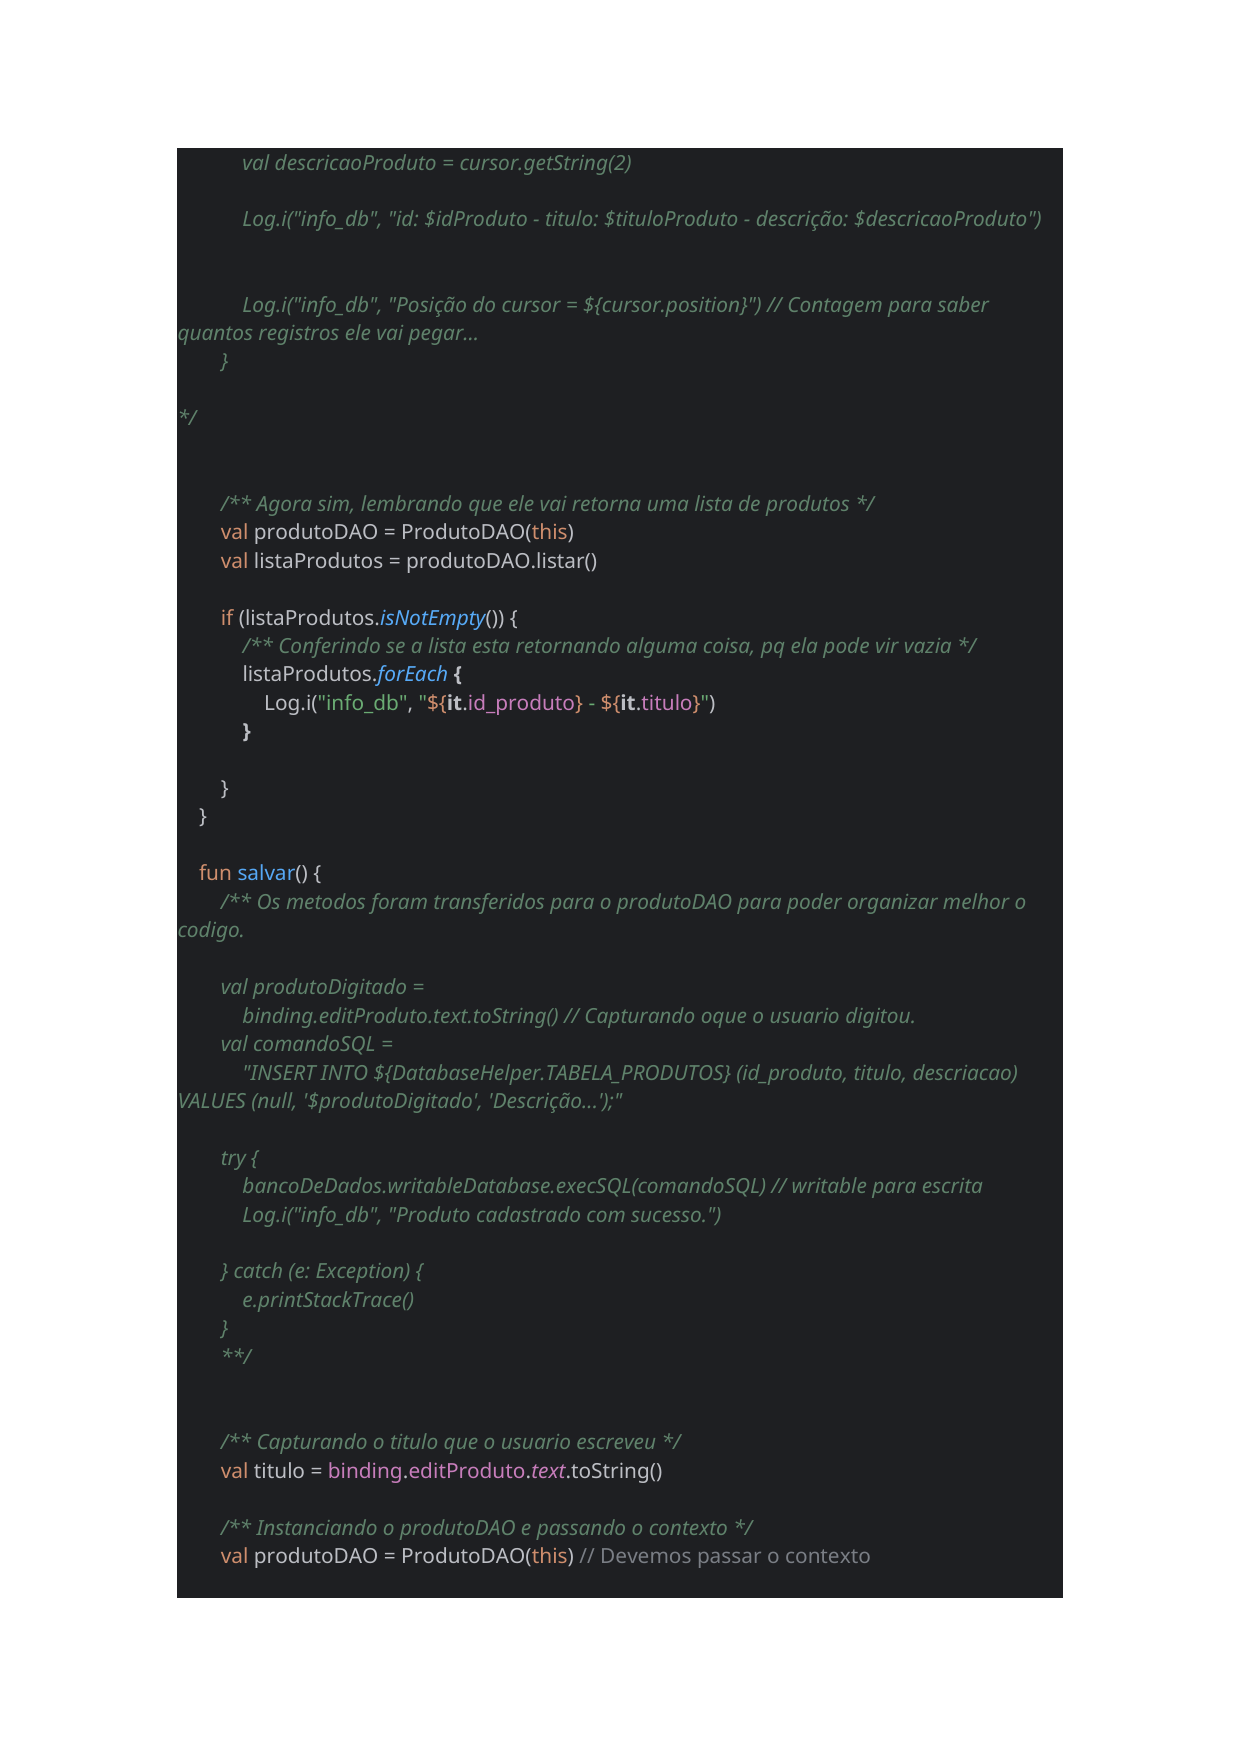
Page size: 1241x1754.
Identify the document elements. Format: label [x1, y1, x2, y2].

text [177, 148, 1063, 1598]
